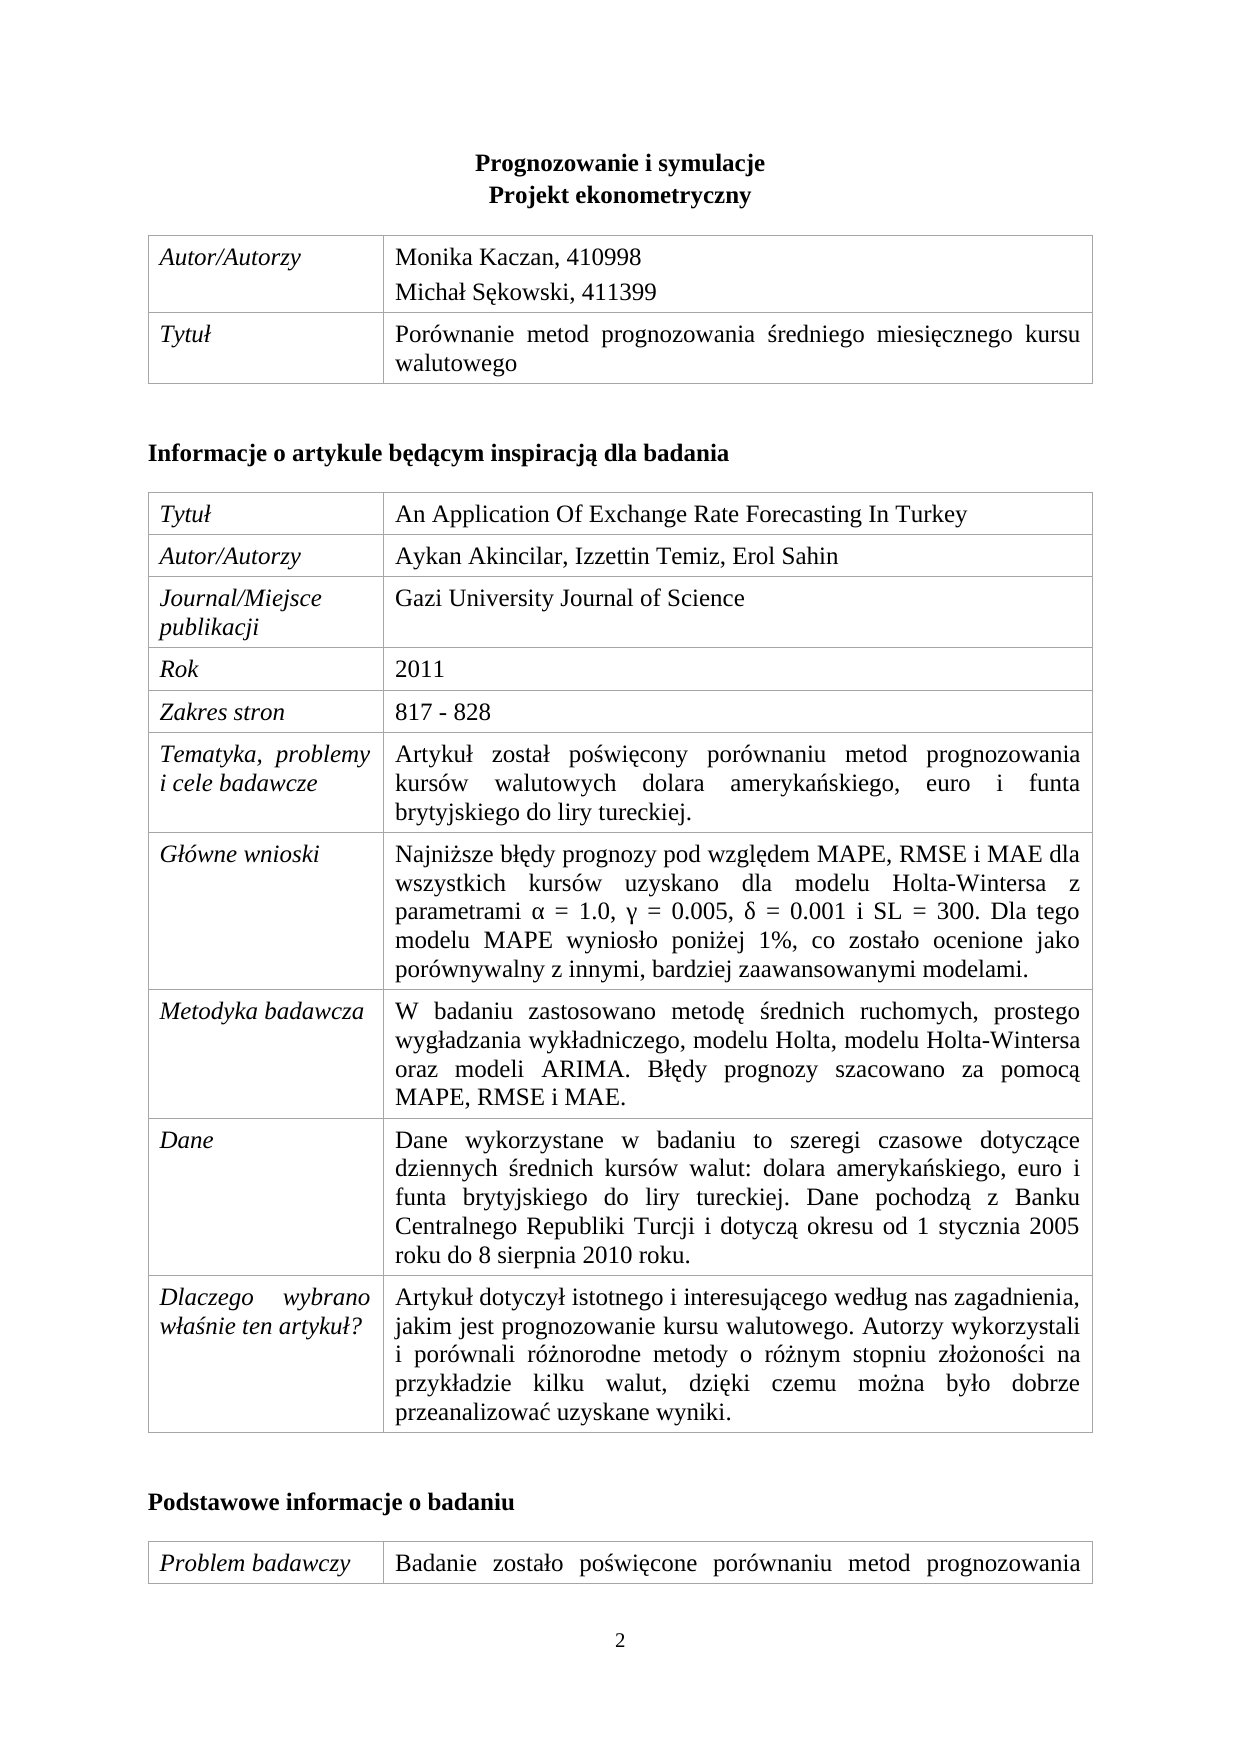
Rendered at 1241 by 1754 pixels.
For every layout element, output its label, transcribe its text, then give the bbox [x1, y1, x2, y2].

table_header Problem badawczy [149, 1542, 383, 1583]
table_header Tytuł [149, 493, 383, 534]
table_cell Journal/Miejsce publikacji [149, 577, 383, 647]
table_cell 817 - 828 [384, 691, 1092, 732]
text Prognozowanie i symulacje Projekt ekonometryczny [148, 148, 1093, 209]
table_cell Gazi University Journal of Science [384, 577, 1092, 647]
table_header Monika Kaczan, 410998 Michał Sękowski, 411399 [384, 236, 1092, 312]
table_cell Autor/Autorzy [149, 535, 383, 576]
table_cell Zakres stron [149, 691, 383, 732]
table_cell Rok [149, 648, 383, 689]
table_cell Tytuł [149, 313, 383, 383]
table_cell 2011 [384, 648, 1092, 689]
table_cell Najniższe błędy prognozy pod względem MAPE, RMSE i MAE dla wszystkich kursów uzyskano dla modelu Holta-Wintersa z parametrami α = 1.0, γ = 0.005, δ = 0.001 i SL = 300. Dla tego modelu MAPE wyniosło poniżej 1%, co zostało ocenione jako porównywalny z innymi, bardziej zaawansowanymi modelami. [384, 833, 1092, 989]
table_cell Aykan Akincilar, Izzettin Temiz, Erol Sahin [384, 535, 1092, 576]
table_cell Główne wnioski [149, 833, 383, 989]
table_cell Dlaczego wybrano właśnie ten artykuł? [149, 1276, 383, 1432]
text Informacje o artykule będącym inspiracją dla badania [148, 438, 1093, 466]
table_cell Artykuł został poświęcony porównaniu metod prognozowania kursów walutowych dolara amerykańskiego, euro i funta brytyjskiego do liry tureckiej. [384, 733, 1092, 832]
text Podstawowe informacje o badaniu [148, 1487, 1093, 1516]
table_header Autor/Autorzy [149, 236, 383, 312]
table_cell Porównanie metod prognozowania średniego miesięcznego kursu walutowego [384, 313, 1092, 383]
table_cell W badaniu zastosowano metodę średnich ruchomych, prostego wygładzania wykładniczego, modelu Holta, modelu Holta-Wintersa oraz modeli ARIMA. Błędy prognozy szacowano za pomocą MAPE, RMSE i MAE. [384, 990, 1092, 1117]
table_cell Tematyka, problemy i cele badawcze [149, 733, 383, 832]
table_cell Dane wykorzystane w badaniu to szeregi czasowe dotyczące dziennych średnich kursów walut: dolara amerykańskiego, euro i funta brytyjskiego do liry tureckiej. Dane pochodzą z Banku Centralnego Republiki Turcji i dotyczą okresu od 1 stycznia 2005 roku do 8 sierpnia 2010 roku. [384, 1119, 1092, 1275]
table_cell Artykuł dotyczył istotnego i interesującego według nas zagadnienia, jakim jest prognozowanie kursu walutowego. Autorzy wykorzystali i porównali różnorodne metody o różnym stopniu złożoności na przykładzie kilku walut, dzięki czemu można było dobrze przeanalizować uzyskane wyniki. [384, 1276, 1092, 1432]
table_header An Application Of Exchange Rate Forecasting In Turkey [384, 493, 1092, 534]
table_cell Dane [149, 1119, 383, 1275]
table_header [384, 1542, 1092, 1583]
table_cell Metodyka badawcza [149, 990, 383, 1117]
